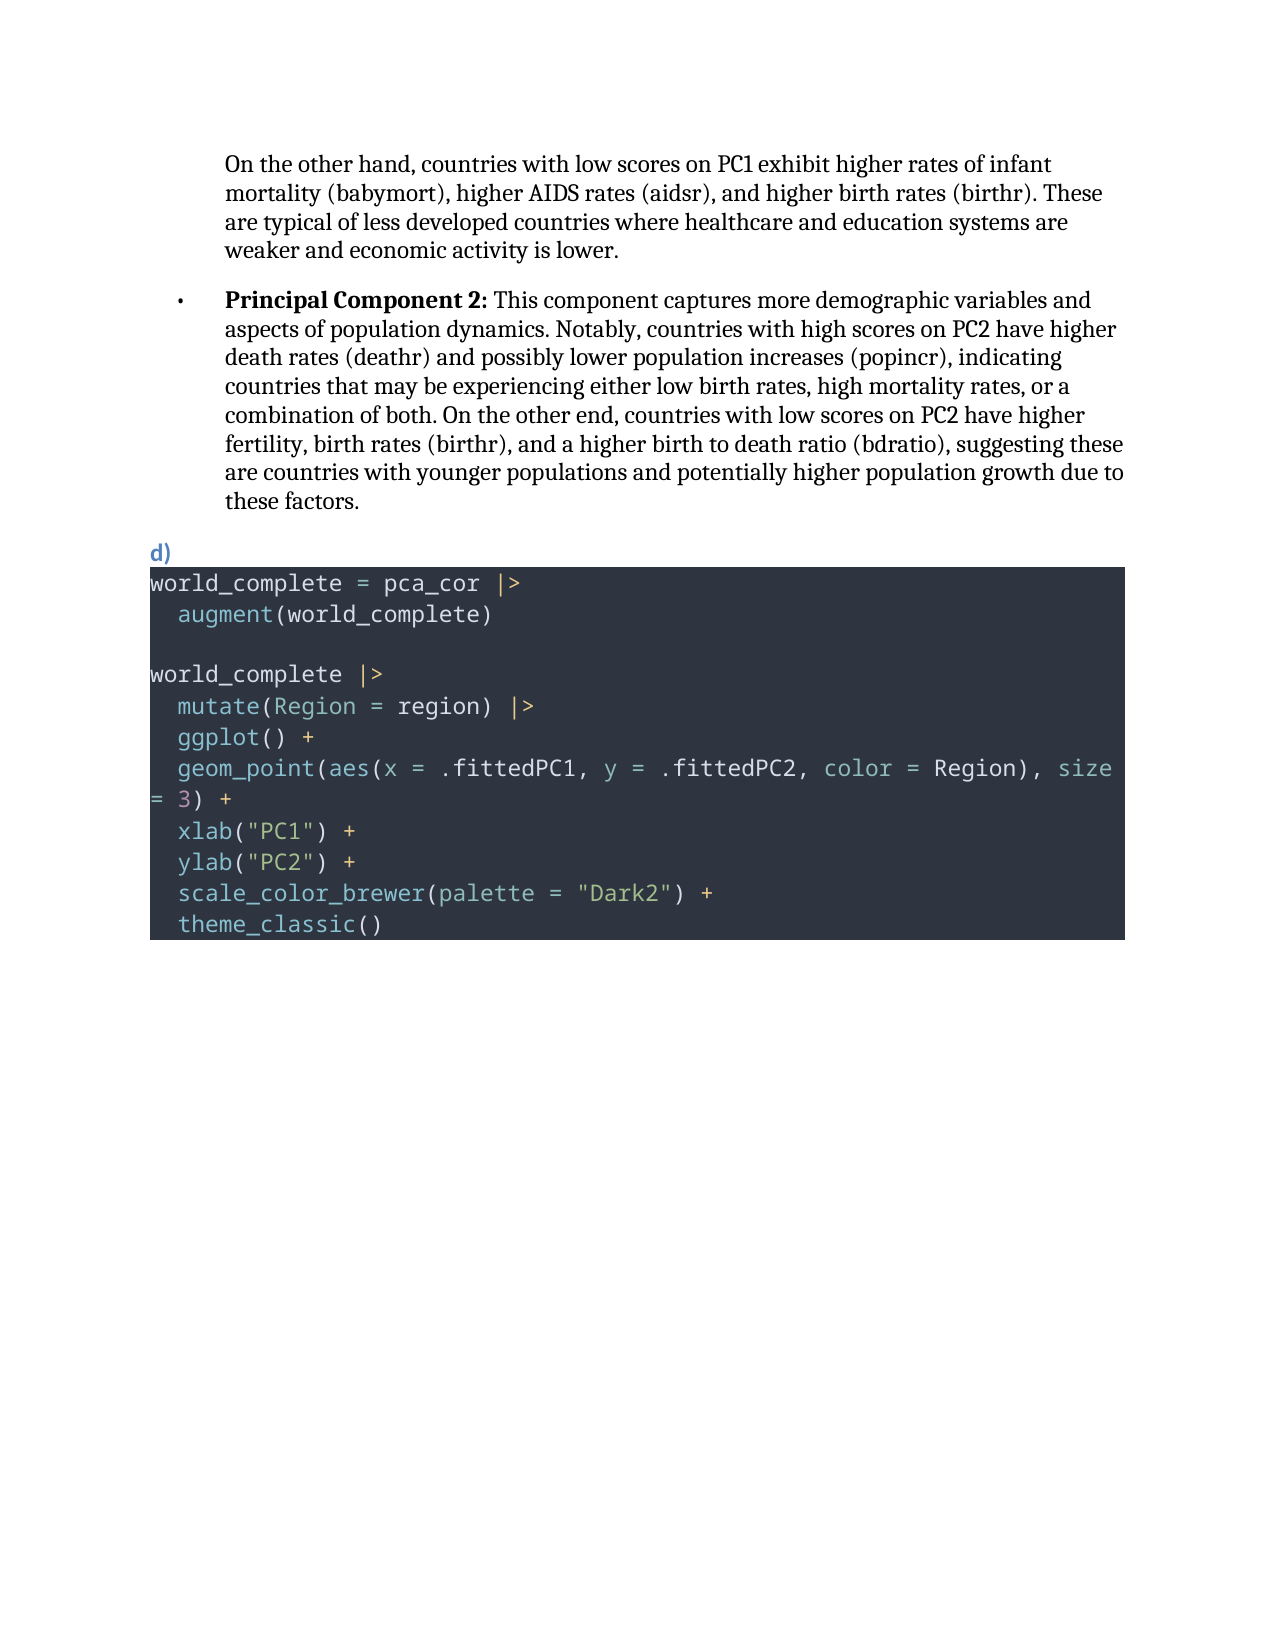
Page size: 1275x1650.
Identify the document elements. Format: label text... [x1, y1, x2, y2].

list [175, 150, 1125, 265]
subtitle d) [150, 537, 1125, 567]
text world_complete = pca_cor |> augment(world_complete) world_complete |> mutate(Region = region) |> ggplot() + geom_point(aes(x = .fittedPC1, y = .fittedPC2, color = Region), size = 3) + xlab("PC1") + ylab("PC2") + scale_color_brewer(palette = "Dark2") + theme_classic() [150, 567, 1125, 940]
list Principal Component 2: This component captures more demographic variables and aspects of population dynamics. Notably, countries with high scores on PC2 have higher death rates (deathr) and possibly lower population increases (popincr), indicating countries that may be experiencing either low birth rates, high mortality rates, or a combination of both. On the other end, countries with low scores on PC2 have higher fertility, birth rates (birthr), and a higher birth to death ratio (bdratio), suggesting these are countries with younger populations and potentially higher population growth due to these factors. [175, 286, 1125, 516]
